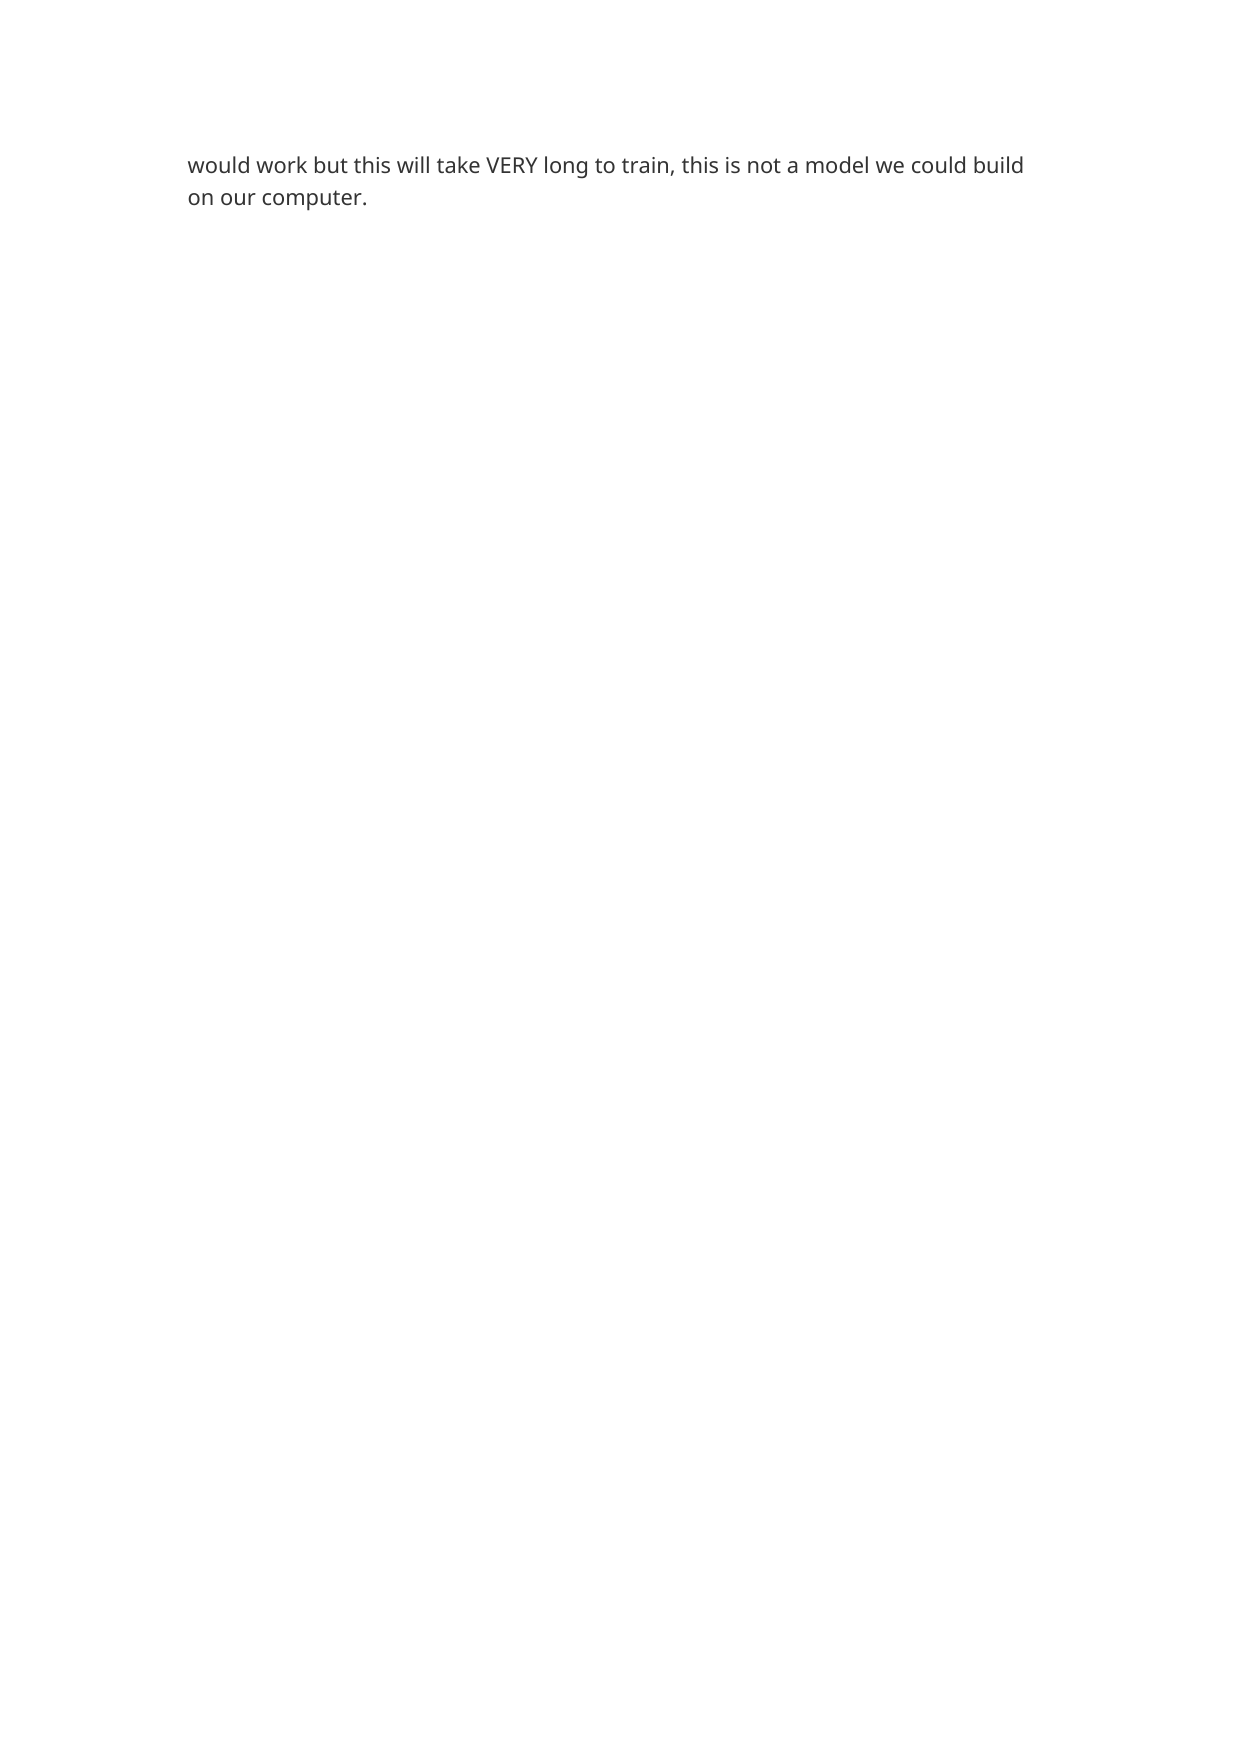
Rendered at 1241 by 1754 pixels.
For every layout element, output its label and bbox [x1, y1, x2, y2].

text [187, 150, 1053, 212]
